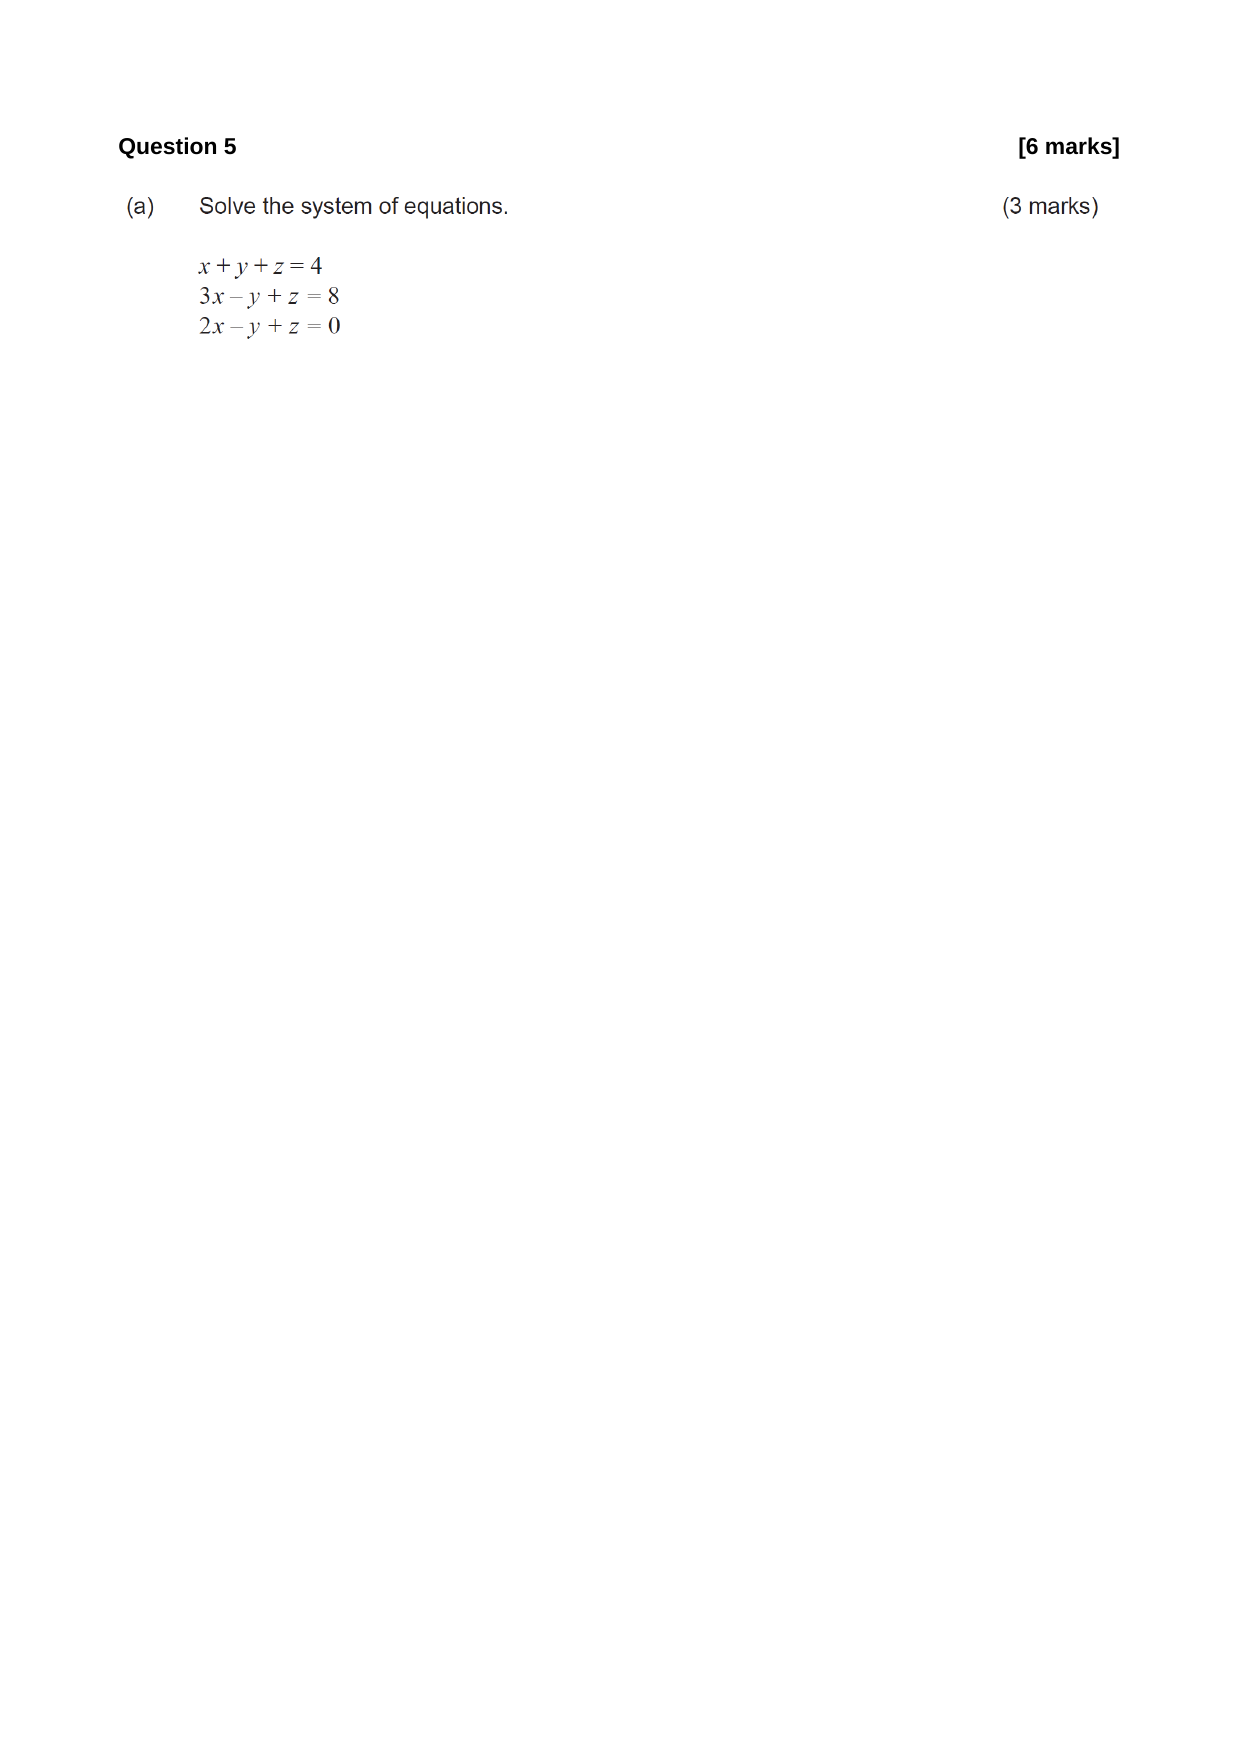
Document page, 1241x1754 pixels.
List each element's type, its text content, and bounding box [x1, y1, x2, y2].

picture [118, 183, 1123, 360]
text Question 5 [6 marks] [118, 133, 1122, 159]
